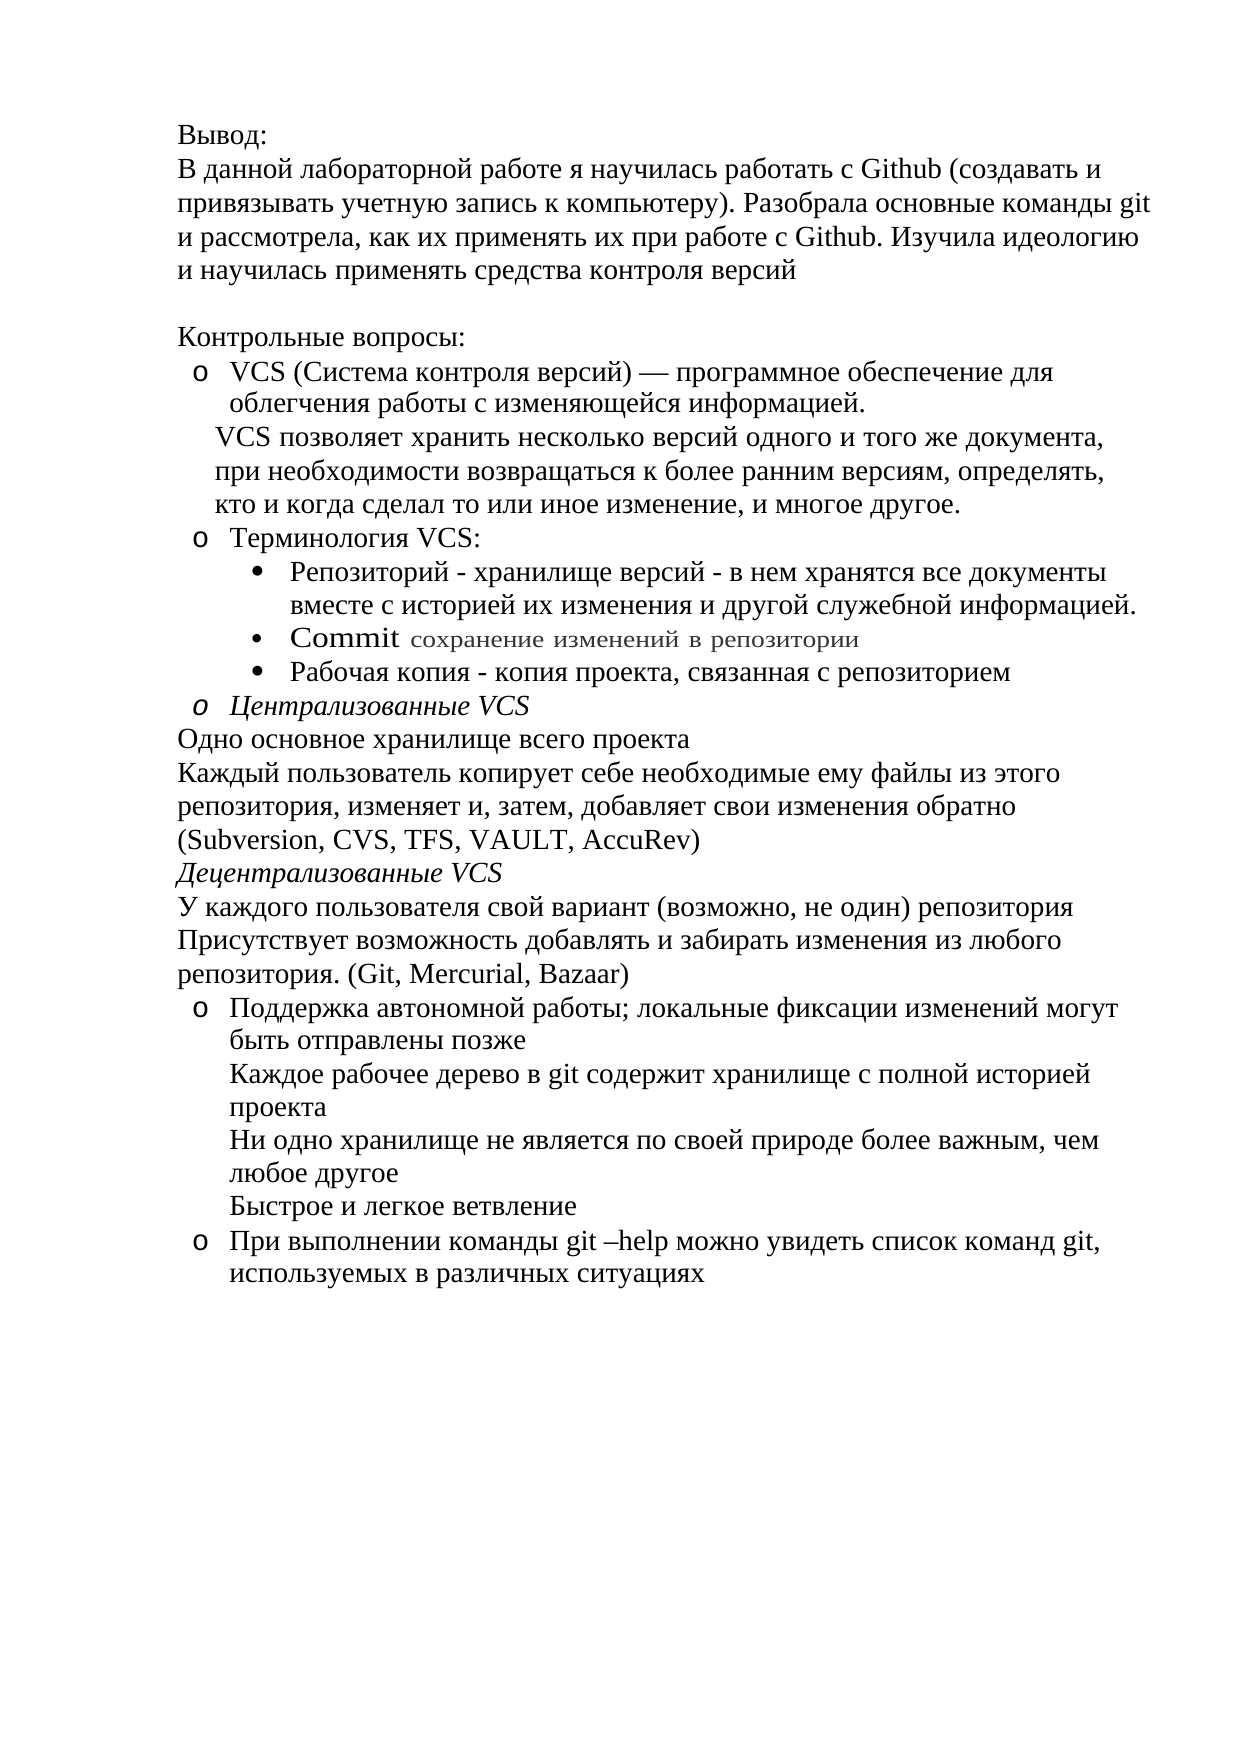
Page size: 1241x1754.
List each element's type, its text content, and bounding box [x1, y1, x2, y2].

text Контрольные вопросы: [177, 319, 1163, 353]
list Commit сохранение изменений в репозитории [252, 621, 1163, 654]
text Одно основное хранилище всего проекта [177, 722, 1163, 755]
list Централизованные VCS [192, 688, 1163, 722]
text Вывод: [177, 118, 1163, 152]
text Каждое рабочее дерево в git содержит хранилище с полной историей проекта [229, 1056, 1093, 1123]
list При выполнении команды git –help можно увидеть список команд git, используемых в различных ситуациях [192, 1224, 1102, 1288]
text Децентрализованные VCS [177, 856, 1163, 889]
list Репозиторий - хранилище версий - в нем хранятся все документы вместе с историей их изменения и другой служебной информацией. [252, 555, 1138, 621]
text У каждого пользователя свой вариант (возможно, не один) репозитория Присутствует возможность добавлять и забирать изменения из любого репозитория. (Git, Mercurial, Bazaar) [177, 889, 1076, 989]
list Поддержка автономной работы; локальные фиксации изменений могут быть отправлены позже [192, 991, 1119, 1056]
text VCS позволяет хранить несколько версий одного и того же документа, при необходимости возвращаться к более ранним версиям, определять, кто и когда сделал то или иное изменение, и многое другое. [214, 419, 1105, 520]
text Каждый пользователь копирует себе необходимые ему файлы из этого репозитория, изменяет и, затем, добавляет свои изменения обратно (Subversion, CVS, TFS, VAULT, AccuRev) [177, 755, 1062, 856]
text В данной лабораторной работе я научилась работать с Github (создавать и привязывать учетную запись к компьютеру). Разобрала основные команды git и рассмотрела, как их применять их при работе с Github. Изучила идеологию и научилась применять средства контроля версий [177, 152, 1153, 286]
list Рабочая копия - копия проекта, связанная с репозиторием [252, 654, 1163, 688]
list VCS (Система контроля версий) — программное обеспечение для облегчения работы с изменяющейся информацией. [192, 355, 1054, 419]
list Терминология VCS: [192, 520, 1163, 555]
text Быстрое и легкое ветвление [229, 1189, 1163, 1222]
text Ни одно хранилище не является по своей природе более важным, чем любое другое [229, 1123, 1101, 1189]
